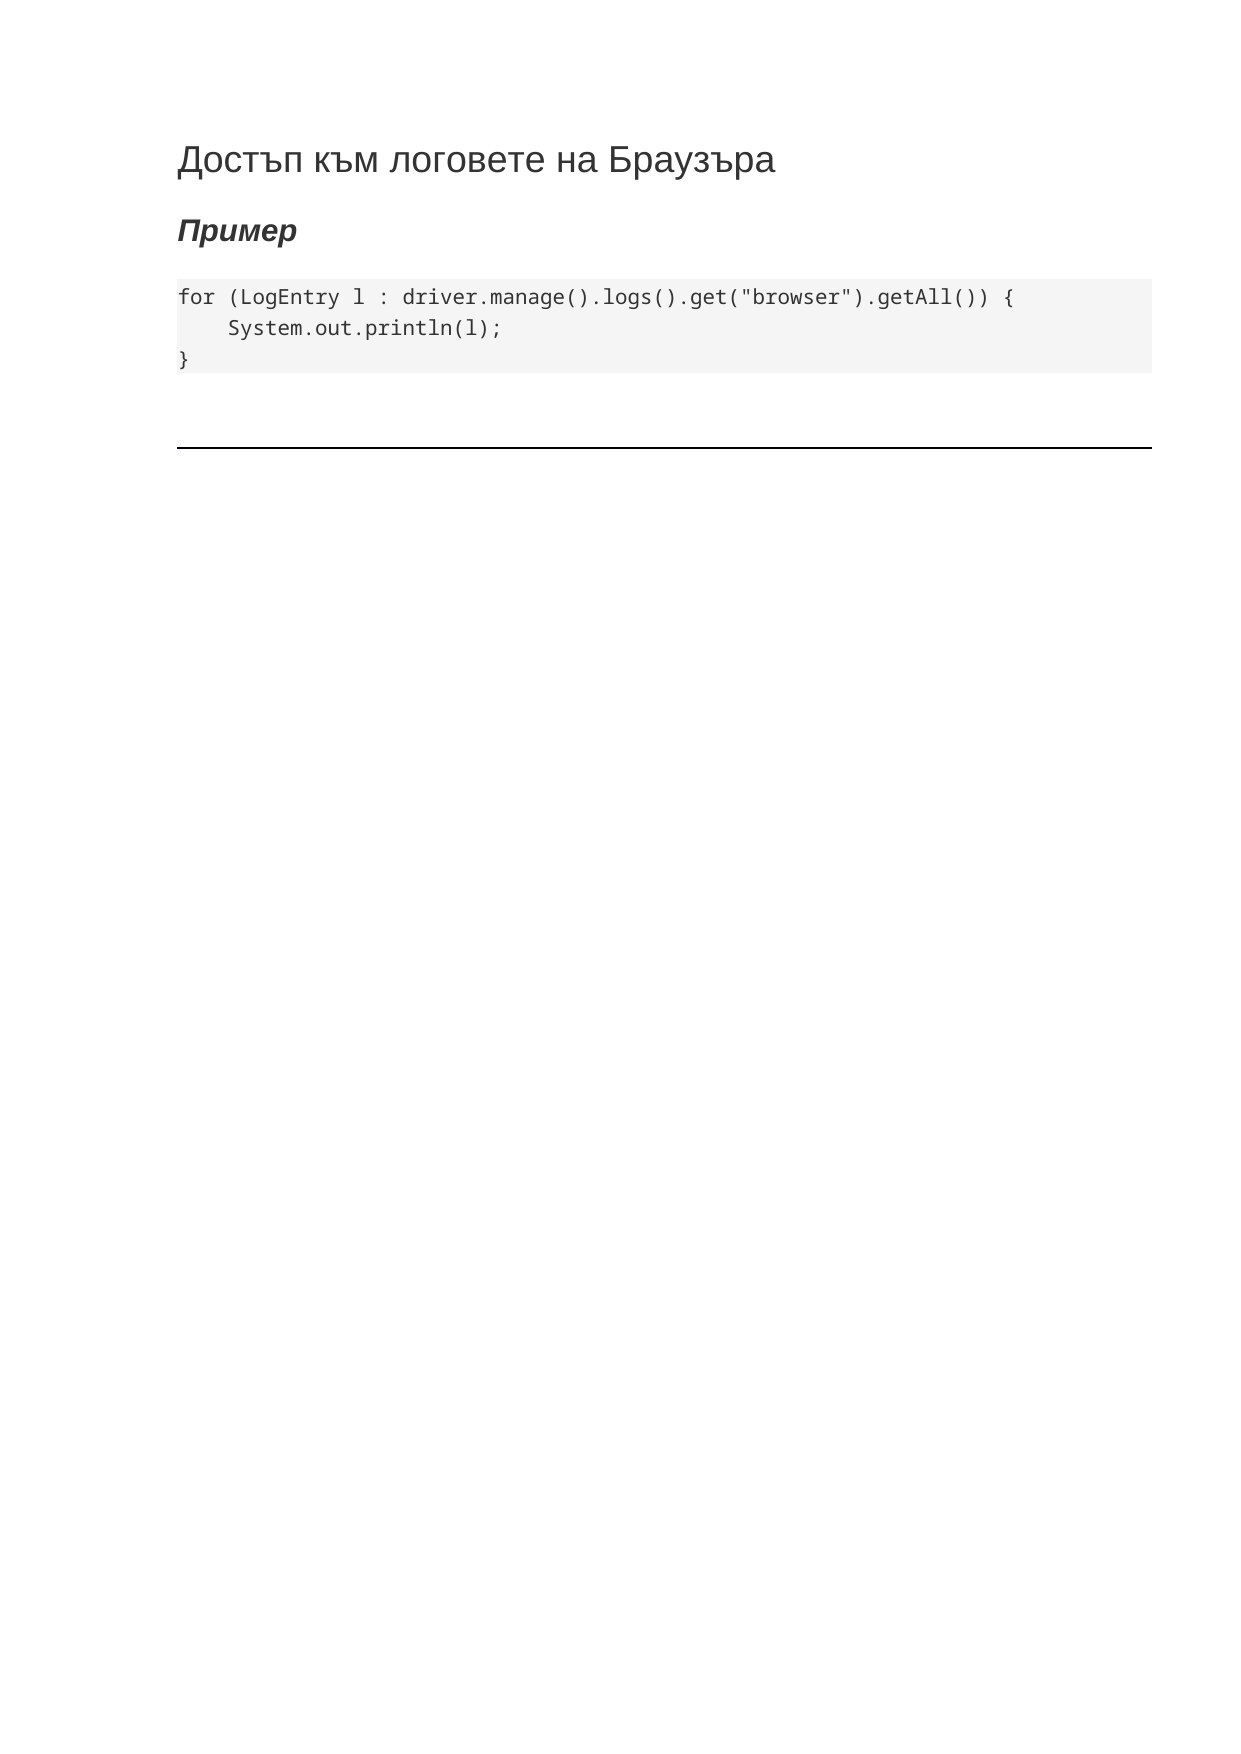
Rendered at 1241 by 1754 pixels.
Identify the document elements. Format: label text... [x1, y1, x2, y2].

subtitle Достъп към логовете на Браузъра [177, 118, 1152, 181]
text for (LogEntry l : driver.manage().logs().get("browser").getAll()) { System.out.println(l); } [177, 279, 1152, 373]
subtitle Пример [177, 212, 1152, 248]
